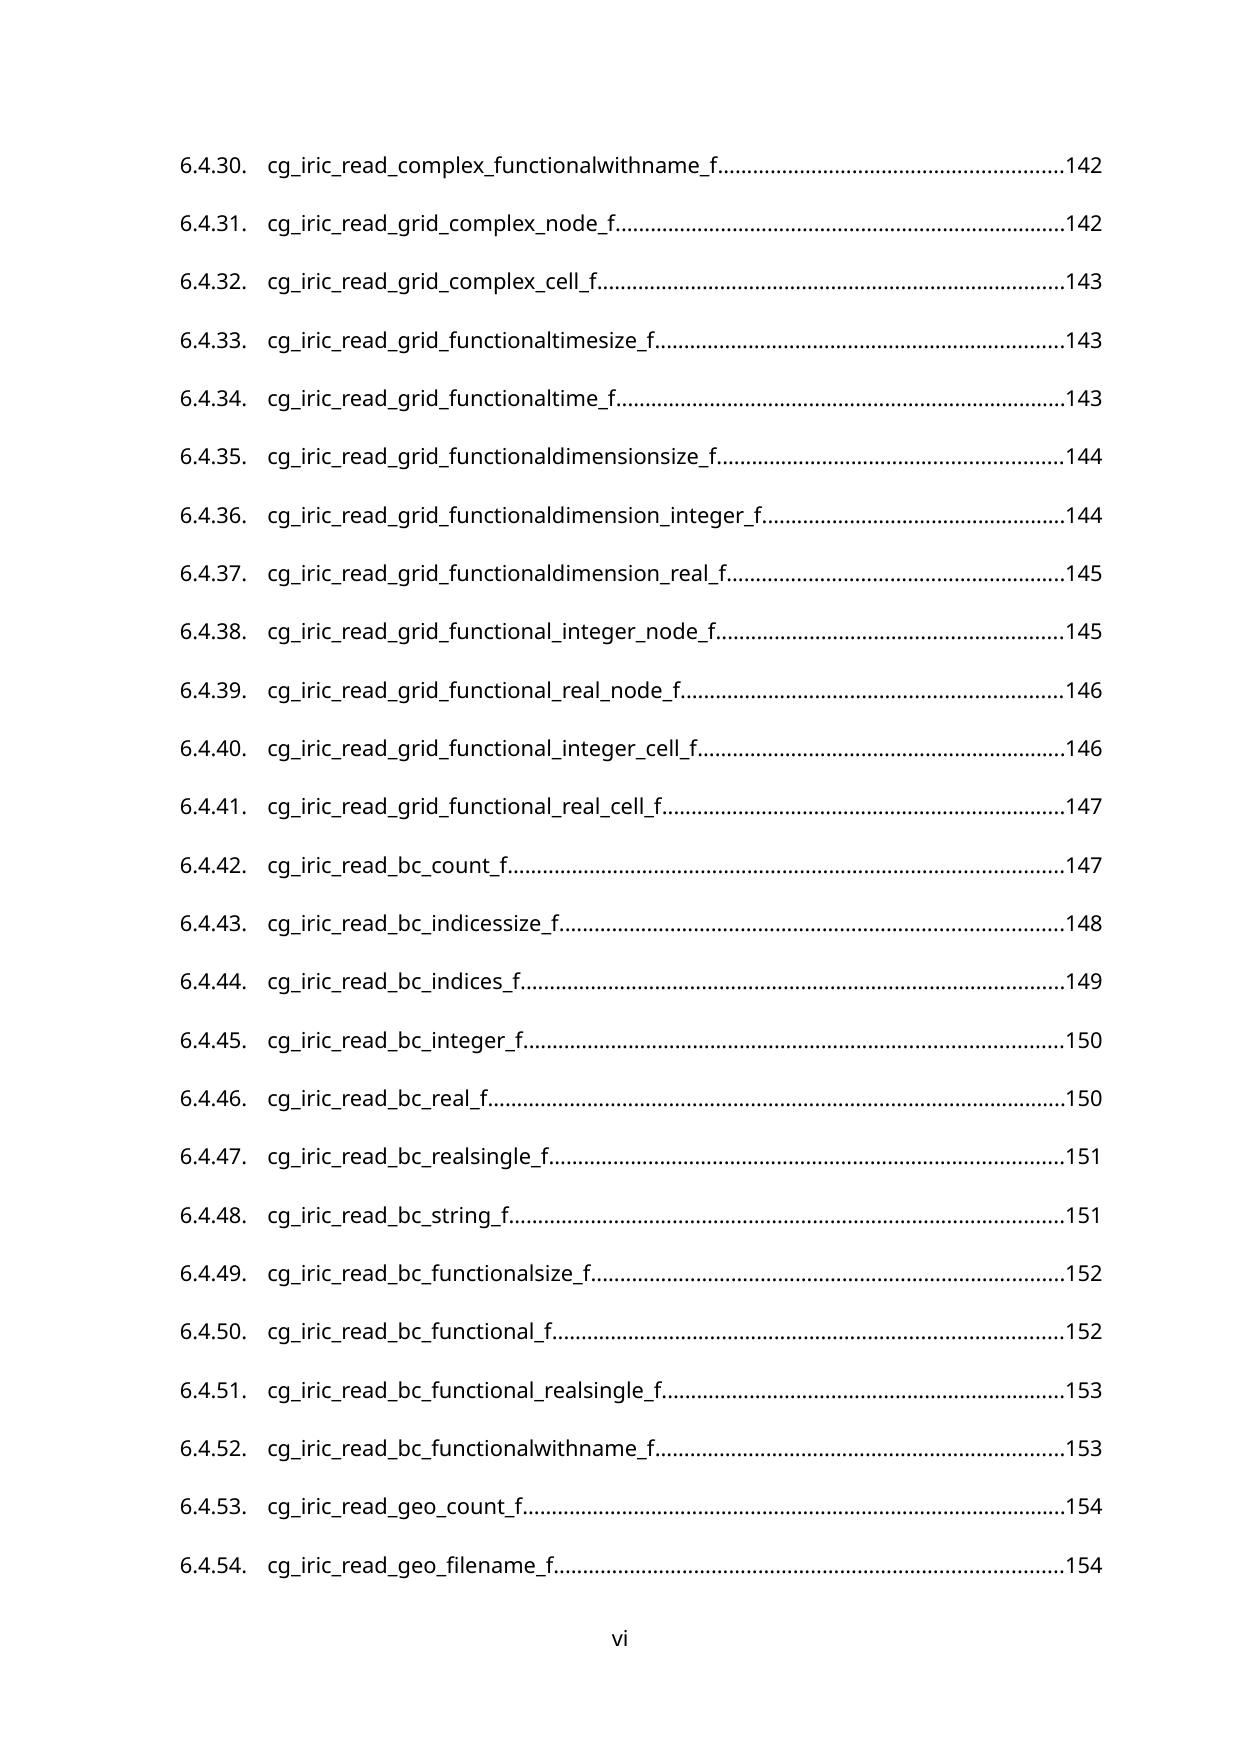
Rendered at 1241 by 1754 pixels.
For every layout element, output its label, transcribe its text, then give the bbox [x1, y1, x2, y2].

text 6.4.38. cg_iric_read_grid_functional_integer_node_f 145 [179, 612, 1104, 650]
text 6.4.45. cg_iric_read_bc_integer_f 150 [179, 1021, 1104, 1058]
text 6.4.30. cg_iric_read_complex_functionalwithname_f 142 [179, 146, 1104, 183]
text 6.4.36. cg_iric_read_grid_functionaldimension_integer_f 144 [179, 496, 1104, 533]
text 6.4.50. cg_iric_read_bc_functional_f 152 [179, 1312, 1104, 1350]
text 6.4.47. cg_iric_read_bc_realsingle_f 151 [179, 1137, 1104, 1175]
text 6.4.44. cg_iric_read_bc_indices_f 149 [179, 962, 1104, 1000]
text 6.4.34. cg_iric_read_grid_functionaltime_f 143 [179, 379, 1104, 417]
text 6.4.39. cg_iric_read_grid_functional_real_node_f 146 [179, 671, 1104, 708]
text 6.4.32. cg_iric_read_grid_complex_cell_f 143 [179, 262, 1104, 300]
text 6.4.40. cg_iric_read_grid_functional_integer_cell_f 146 [179, 729, 1104, 767]
text 6.4.42. cg_iric_read_bc_count_f 147 [179, 846, 1104, 883]
text 6.4.35. cg_iric_read_grid_functionaldimensionsize_f 144 [179, 437, 1104, 475]
text 6.4.49. cg_iric_read_bc_functionalsize_f 152 [179, 1254, 1104, 1292]
text 6.4.51. cg_iric_read_bc_functional_realsingle_f 153 [179, 1371, 1104, 1408]
text 6.4.53. cg_iric_read_geo_count_f 154 [179, 1487, 1104, 1525]
text 6.4.33. cg_iric_read_grid_functionaltimesize_f 143 [179, 321, 1104, 358]
text 6.4.37. cg_iric_read_grid_functionaldimension_real_f 145 [179, 554, 1104, 592]
text 6.4.46. cg_iric_read_bc_real_f 150 [179, 1079, 1104, 1117]
text 6.4.31. cg_iric_read_grid_complex_node_f 142 [179, 204, 1104, 242]
text 6.4.48. cg_iric_read_bc_string_f 151 [179, 1196, 1104, 1233]
text 6.4.54. cg_iric_read_geo_filename_f 154 [179, 1546, 1104, 1583]
text 6.4.52. cg_iric_read_bc_functionalwithname_f 153 [179, 1429, 1104, 1467]
text 6.4.41. cg_iric_read_grid_functional_real_cell_f 147 [179, 787, 1104, 825]
text 6.4.43. cg_iric_read_bc_indicessize_f 148 [179, 904, 1104, 942]
